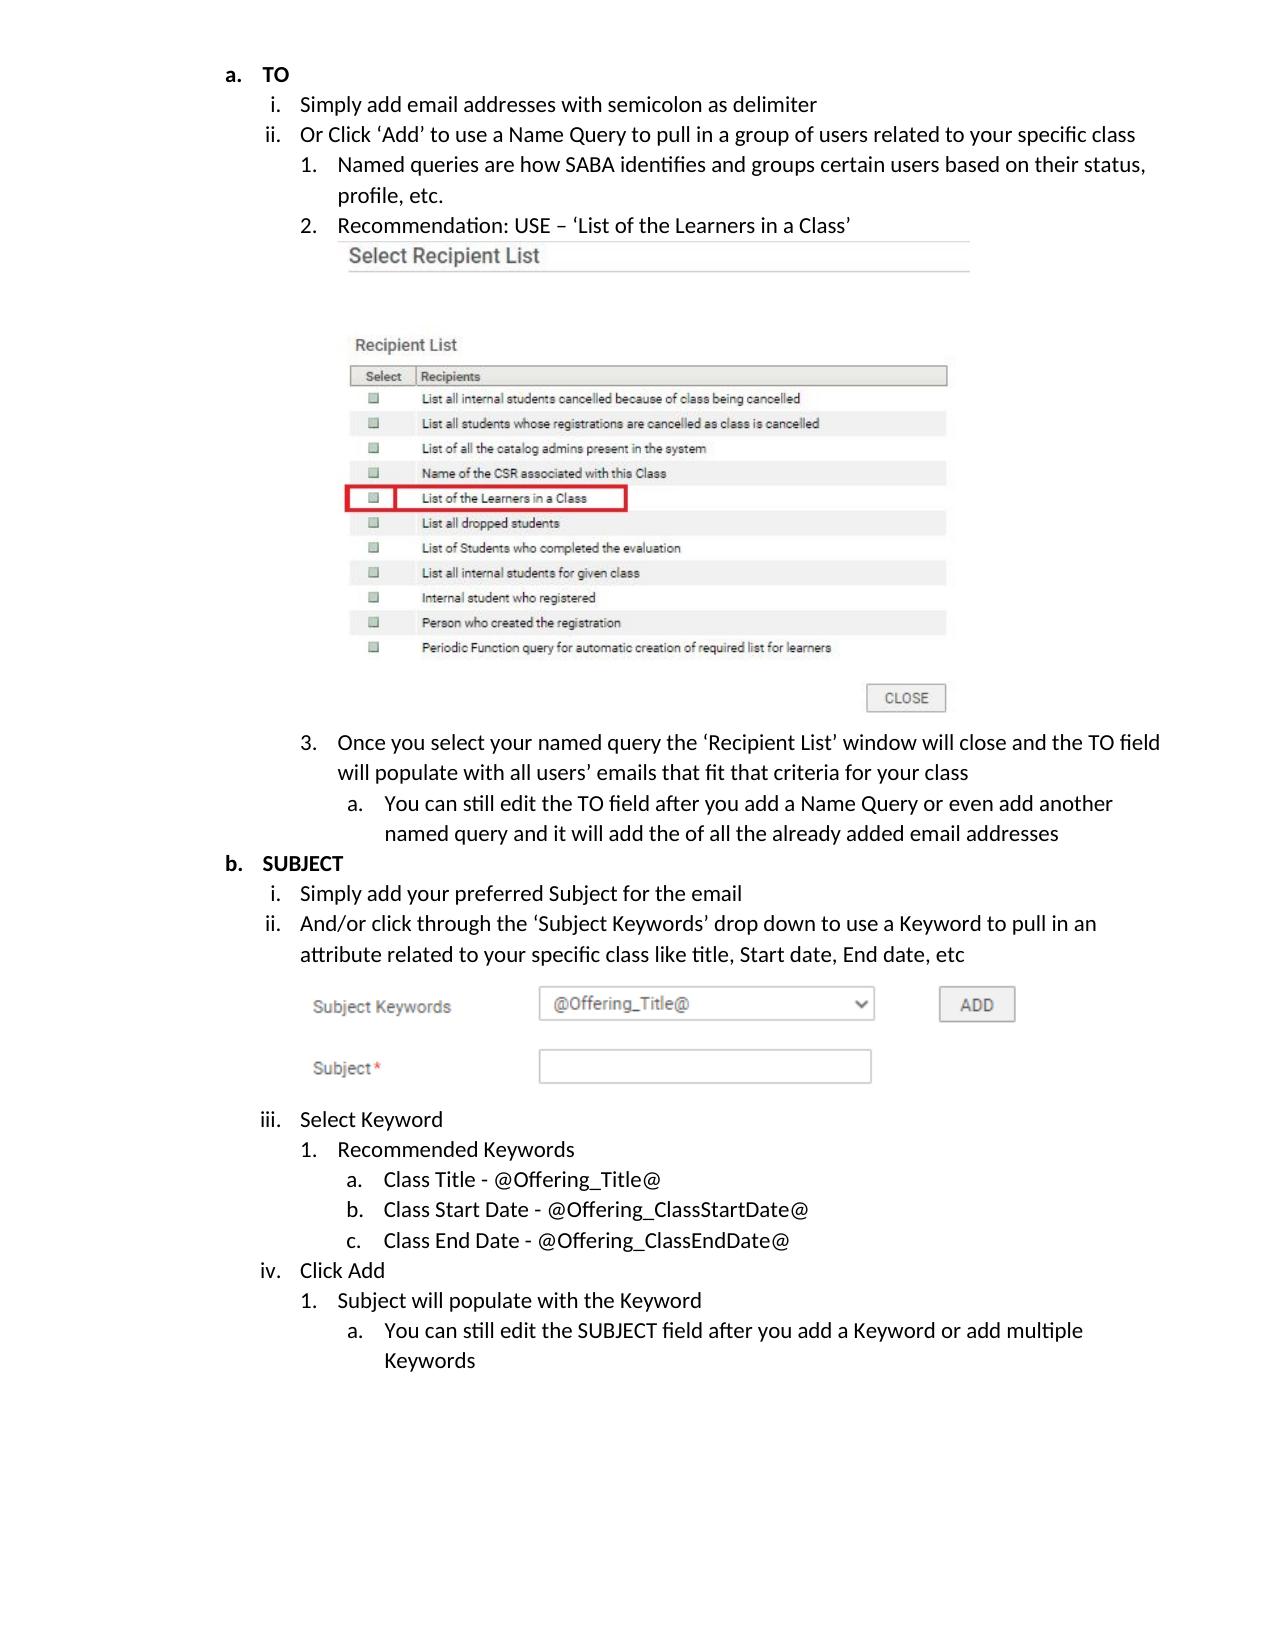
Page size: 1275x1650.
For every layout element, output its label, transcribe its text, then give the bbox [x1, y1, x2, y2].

list Simply add email addresses with semicolon as delimiter [281, 90, 1167, 118]
picture [300, 970, 1030, 1103]
list Named queries are how SABA identifies and groups certain users based on their status, profile, etc. [300, 151, 1167, 209]
list Simply add your preferred Subject for the email [281, 879, 1167, 907]
picture [337, 241, 970, 727]
list And/or click through the ‘Subject Keywords’ drop down to use a Keyword to pull in an attribute related to your specific class like title, Start date, End date, etc [281, 909, 1167, 968]
list Class Start Date - @Offering_ClassStartDate@ [346, 1196, 1167, 1224]
list Click Add [281, 1256, 1167, 1284]
list You can still edit the SUBJECT field after you add a Keyword or add multiple Keywords [347, 1316, 1167, 1375]
list Subject will populate with the Keyword [300, 1286, 1167, 1314]
list Class End Date - @Offering_ClassEndDate@ [346, 1226, 1167, 1254]
list TO [225, 60, 1167, 88]
list Or Click ‘Add’ to use a Name Query to pull in a group of users related to your specific class [281, 120, 1167, 148]
list Once you select your named query the ‘Recipient List’ window will close and the TO field will populate with all users’ emails that fit that criteria for your class [300, 728, 1167, 787]
list Class Title - @Offering_Title@ [346, 1165, 1167, 1193]
list SUBJECT [225, 849, 1167, 877]
list You can still edit the TO field after you add a Name Query or even add another named query and it will add the of all the already added email addresses [347, 789, 1167, 847]
list Recommendation: USE – ‘List of the Learners in a Class’ [300, 211, 1167, 239]
list Recommended Keywords [300, 1135, 1167, 1163]
list Select Keyword [281, 1105, 1167, 1133]
